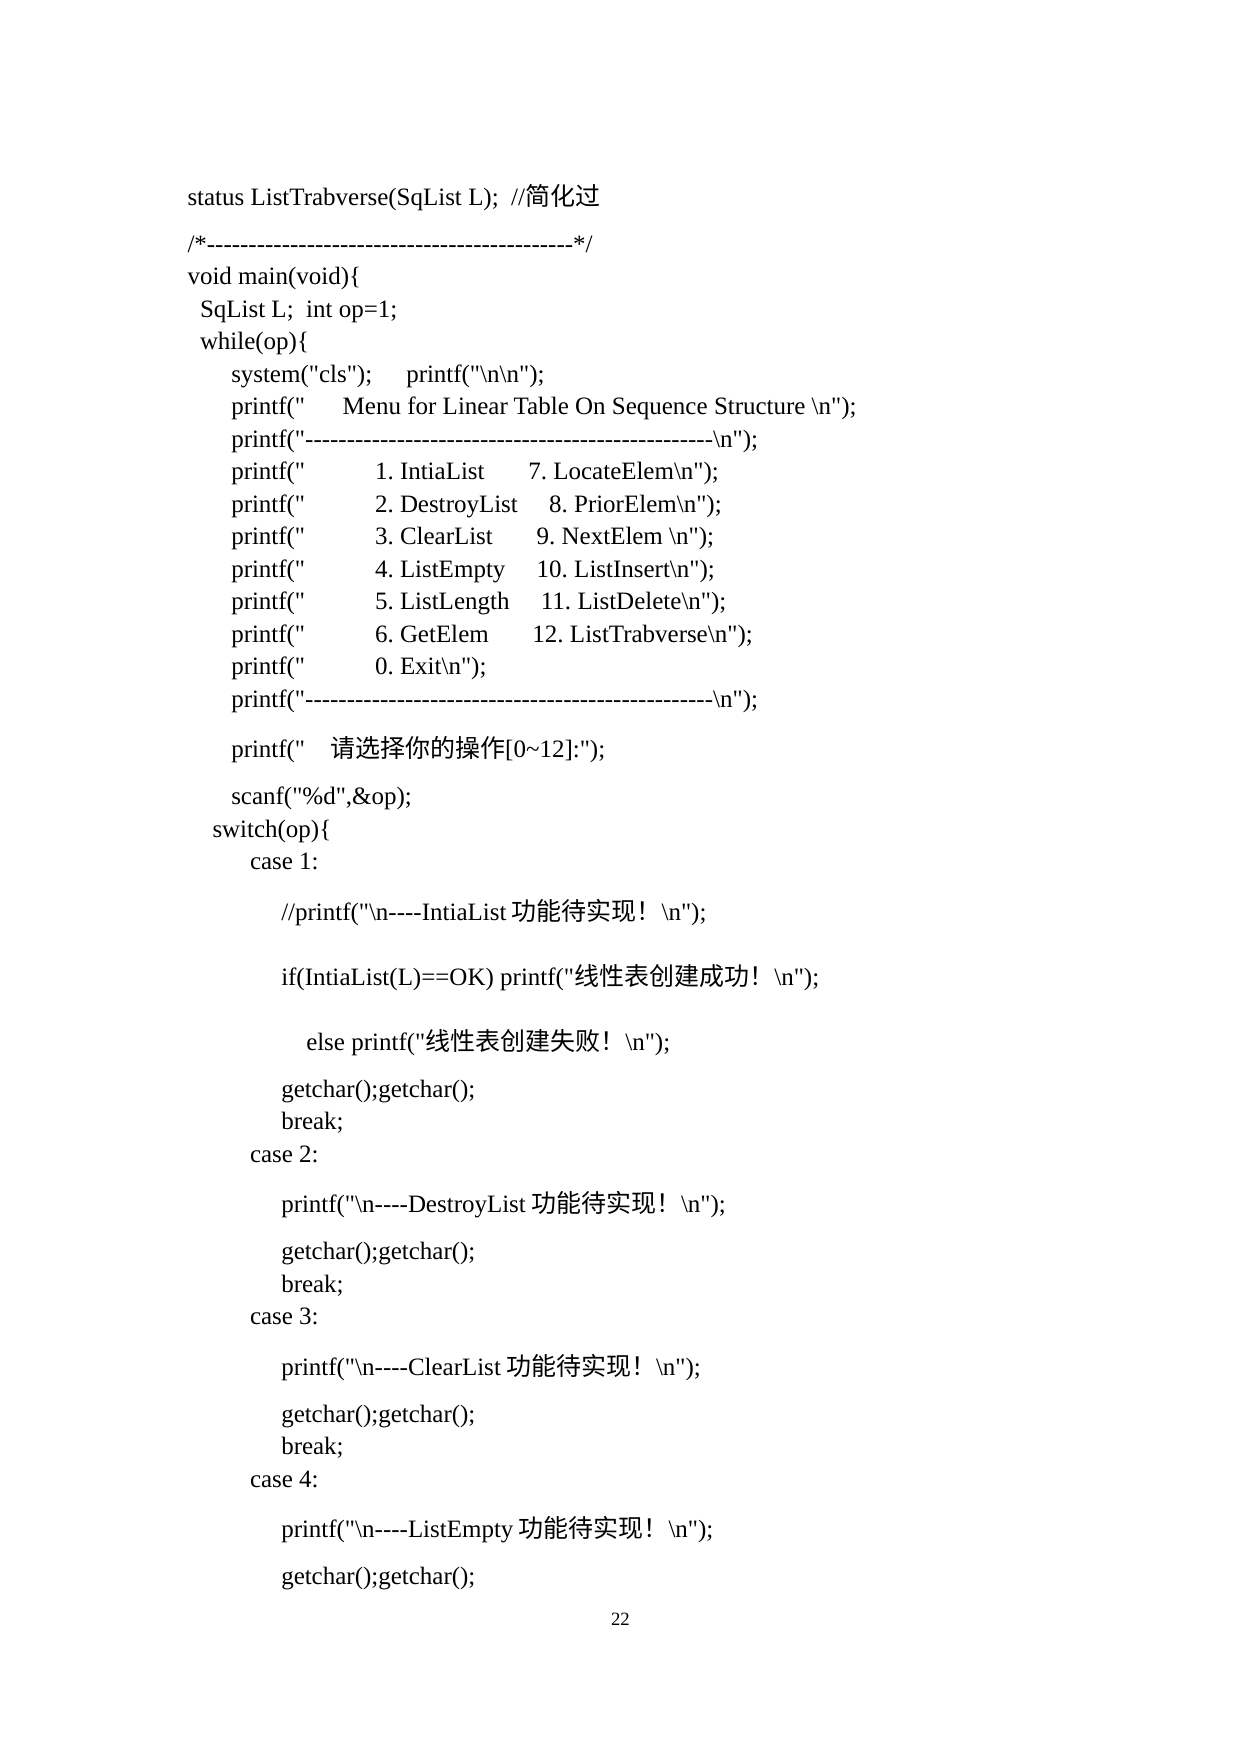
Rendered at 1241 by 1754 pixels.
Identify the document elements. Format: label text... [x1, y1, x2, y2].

text printf(" 2. DestroyList 8. PriorElem\n"); [187, 487, 1053, 519]
text status ListTrabverse(SqList L); //简化过 [187, 162, 1053, 227]
text printf("\n----ClearList功能待实现！\n"); [187, 1332, 1053, 1397]
text case 2: [187, 1137, 1053, 1169]
text /*--------------------------------------------*/ [187, 227, 1053, 259]
text printf("-------------------------------------------------\n"); [187, 422, 1053, 454]
text while(op){ [187, 324, 1053, 357]
text if(IntiaList(L)==OK) printf("线性表创建成功！\n"); [187, 942, 1053, 1007]
text printf(" 1. IntiaList 7. LocateElem\n"); [187, 454, 1053, 487]
text printf(" Menu for Linear Table On Sequence Structure \n"); [187, 389, 1053, 422]
text SqList L; int op=1; [187, 292, 1053, 324]
text printf("-------------------------------------------------\n"); [187, 682, 1053, 714]
text getchar();getchar(); [187, 1559, 1053, 1592]
text else printf("线性表创建失败！\n"); [187, 1007, 1053, 1072]
text void main(void){ [187, 259, 1053, 292]
text printf(" 4. ListEmpty 10. ListInsert\n"); [187, 552, 1053, 584]
text system("cls"); printf("\n\n"); [187, 357, 1053, 389]
text printf(" 请选择你的操作[0~12]:"); [187, 714, 1053, 779]
text getchar();getchar(); [187, 1072, 1053, 1104]
text switch(op){ [187, 812, 1053, 844]
text getchar();getchar(); [187, 1397, 1053, 1429]
text case 1: [187, 844, 1053, 877]
text break; [187, 1104, 1053, 1137]
text printf(" 5. ListLength 11. ListDelete\n"); [187, 584, 1053, 617]
text printf(" 6. GetElem 12. ListTrabverse\n"); [187, 617, 1053, 649]
text break; [187, 1267, 1053, 1299]
text break; [187, 1429, 1053, 1462]
text printf(" 0. Exit\n"); [187, 649, 1053, 682]
text case 3: [187, 1299, 1053, 1332]
text case 4: [187, 1462, 1053, 1494]
text printf("\n----ListEmpty功能待实现！\n"); [187, 1494, 1053, 1559]
text getchar();getchar(); [187, 1234, 1053, 1267]
text printf("\n----DestroyList功能待实现！\n"); [187, 1169, 1053, 1234]
text //printf("\n----IntiaList功能待实现！\n"); [187, 877, 1053, 942]
text printf(" 3. ClearList 9. NextElem \n"); [187, 519, 1053, 552]
text scanf("%d",&op); [187, 779, 1053, 812]
